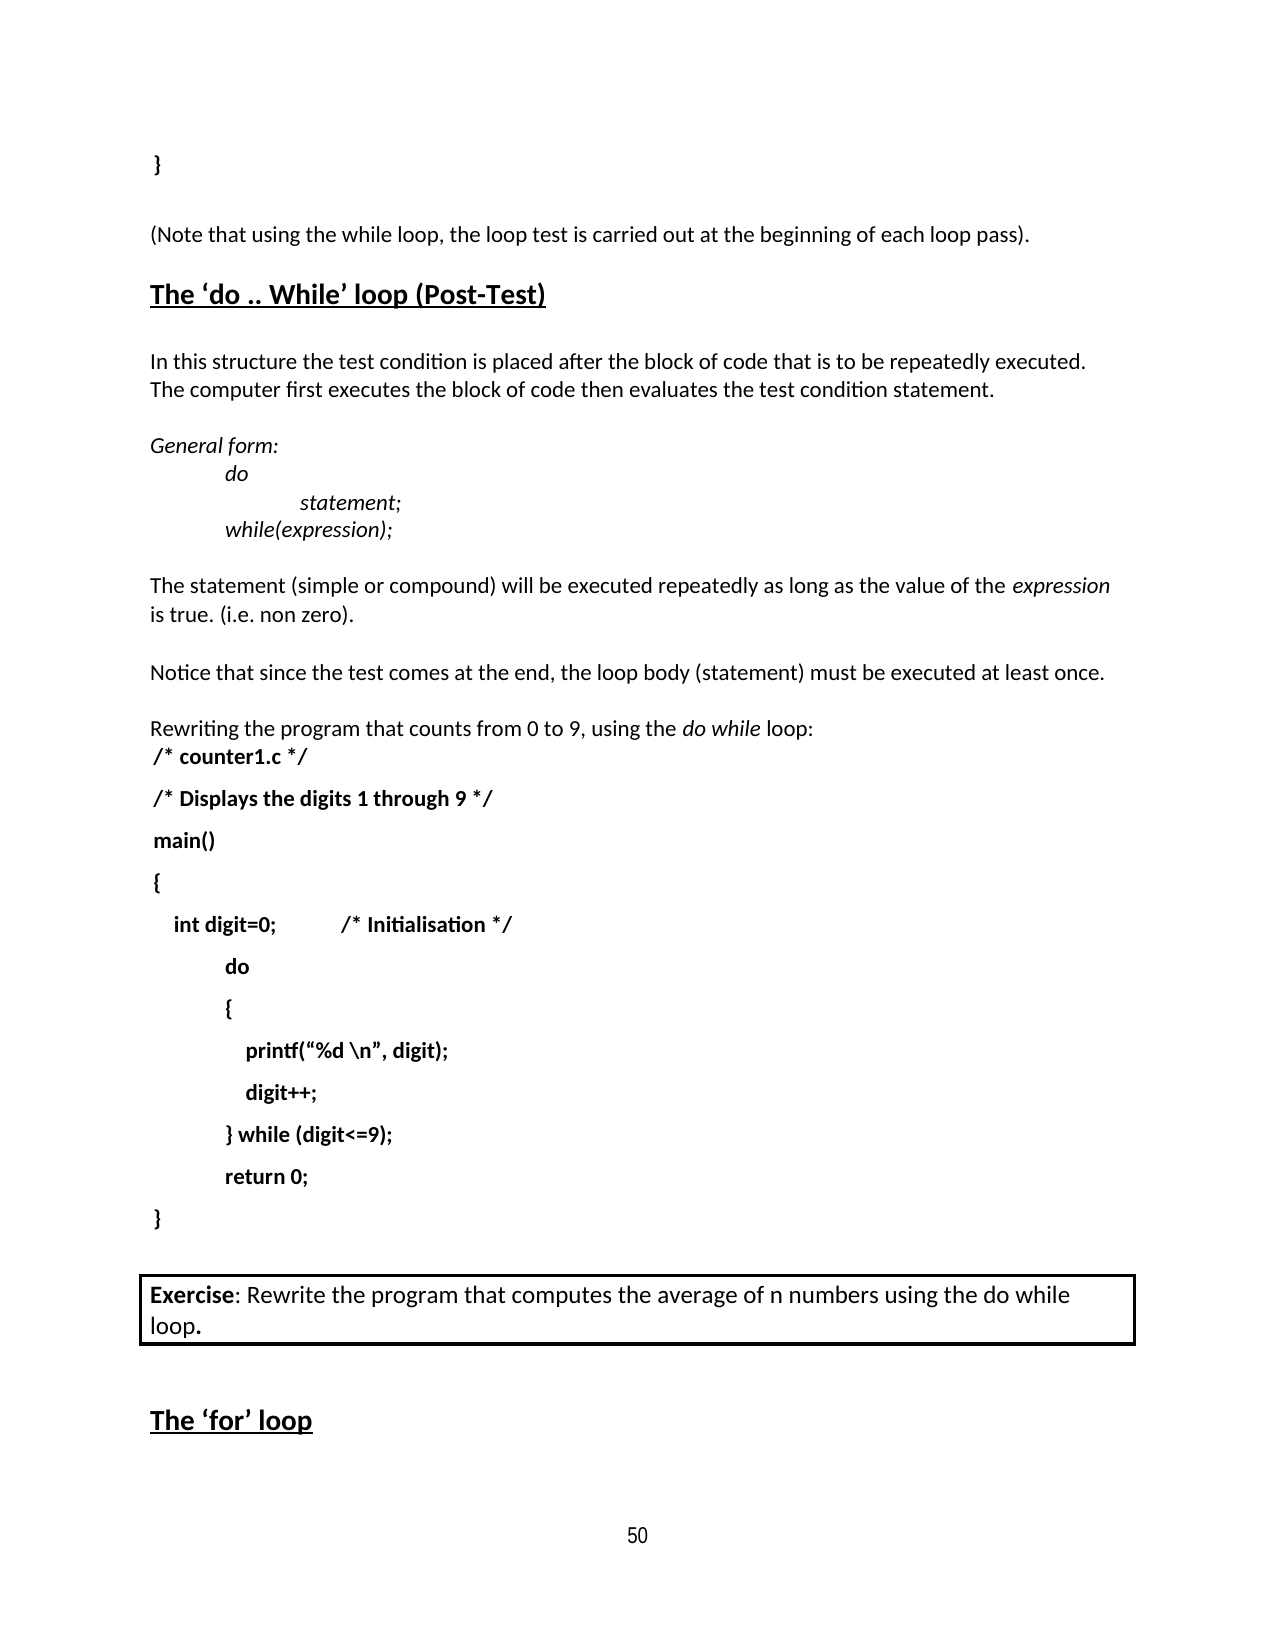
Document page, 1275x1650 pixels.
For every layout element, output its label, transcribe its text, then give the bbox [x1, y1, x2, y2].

text (Note that using the while loop, the loop test is carried out at the beginning of each loop pass). [150, 220, 1125, 248]
text Notice that since the test comes at the end, the loop body (statement) must be executed at least once. [150, 658, 1125, 686]
text { [153, 994, 1125, 1022]
text } while (digit<=9); [153, 1120, 1125, 1148]
text main() [153, 826, 1125, 854]
text do [150, 459, 1125, 488]
text /* counter1.c */ [153, 742, 1125, 770]
text /* Displays the digits 1 through 9 */ [153, 784, 1125, 812]
text Exercise: Rewrite the program that computes the average of n numbers using the do while loop. [142, 1277, 1133, 1342]
text { [153, 868, 1125, 896]
text do [153, 952, 1125, 980]
text } [153, 150, 1125, 178]
text In this structure the test condition is placed after the block of code that is to be repeatedly executed. The computer first executes the block of code then evaluates the test condition statement. [150, 347, 1125, 403]
title The ‘for’ loop [150, 1402, 1125, 1437]
text Rewriting the program that counts from 0 to 9, using the do while loop: [150, 714, 1125, 742]
text } [153, 1204, 1125, 1232]
text statement; [225, 488, 1125, 516]
text return 0; [153, 1162, 1125, 1190]
text General form: [150, 432, 1125, 459]
title The ‘do .. While’ loop (Post-Test) [150, 276, 1125, 312]
text while(expression); [150, 516, 1125, 544]
text printf(“%d \n”, digit); [153, 1036, 1125, 1064]
text digit++; [153, 1078, 1125, 1106]
text int digit=0; /* Initialisation */ [153, 910, 1125, 938]
text The statement (simple or compound) will be executed repeatedly as long as the value of the expression is true. (i.e. non zero). [150, 572, 1125, 628]
